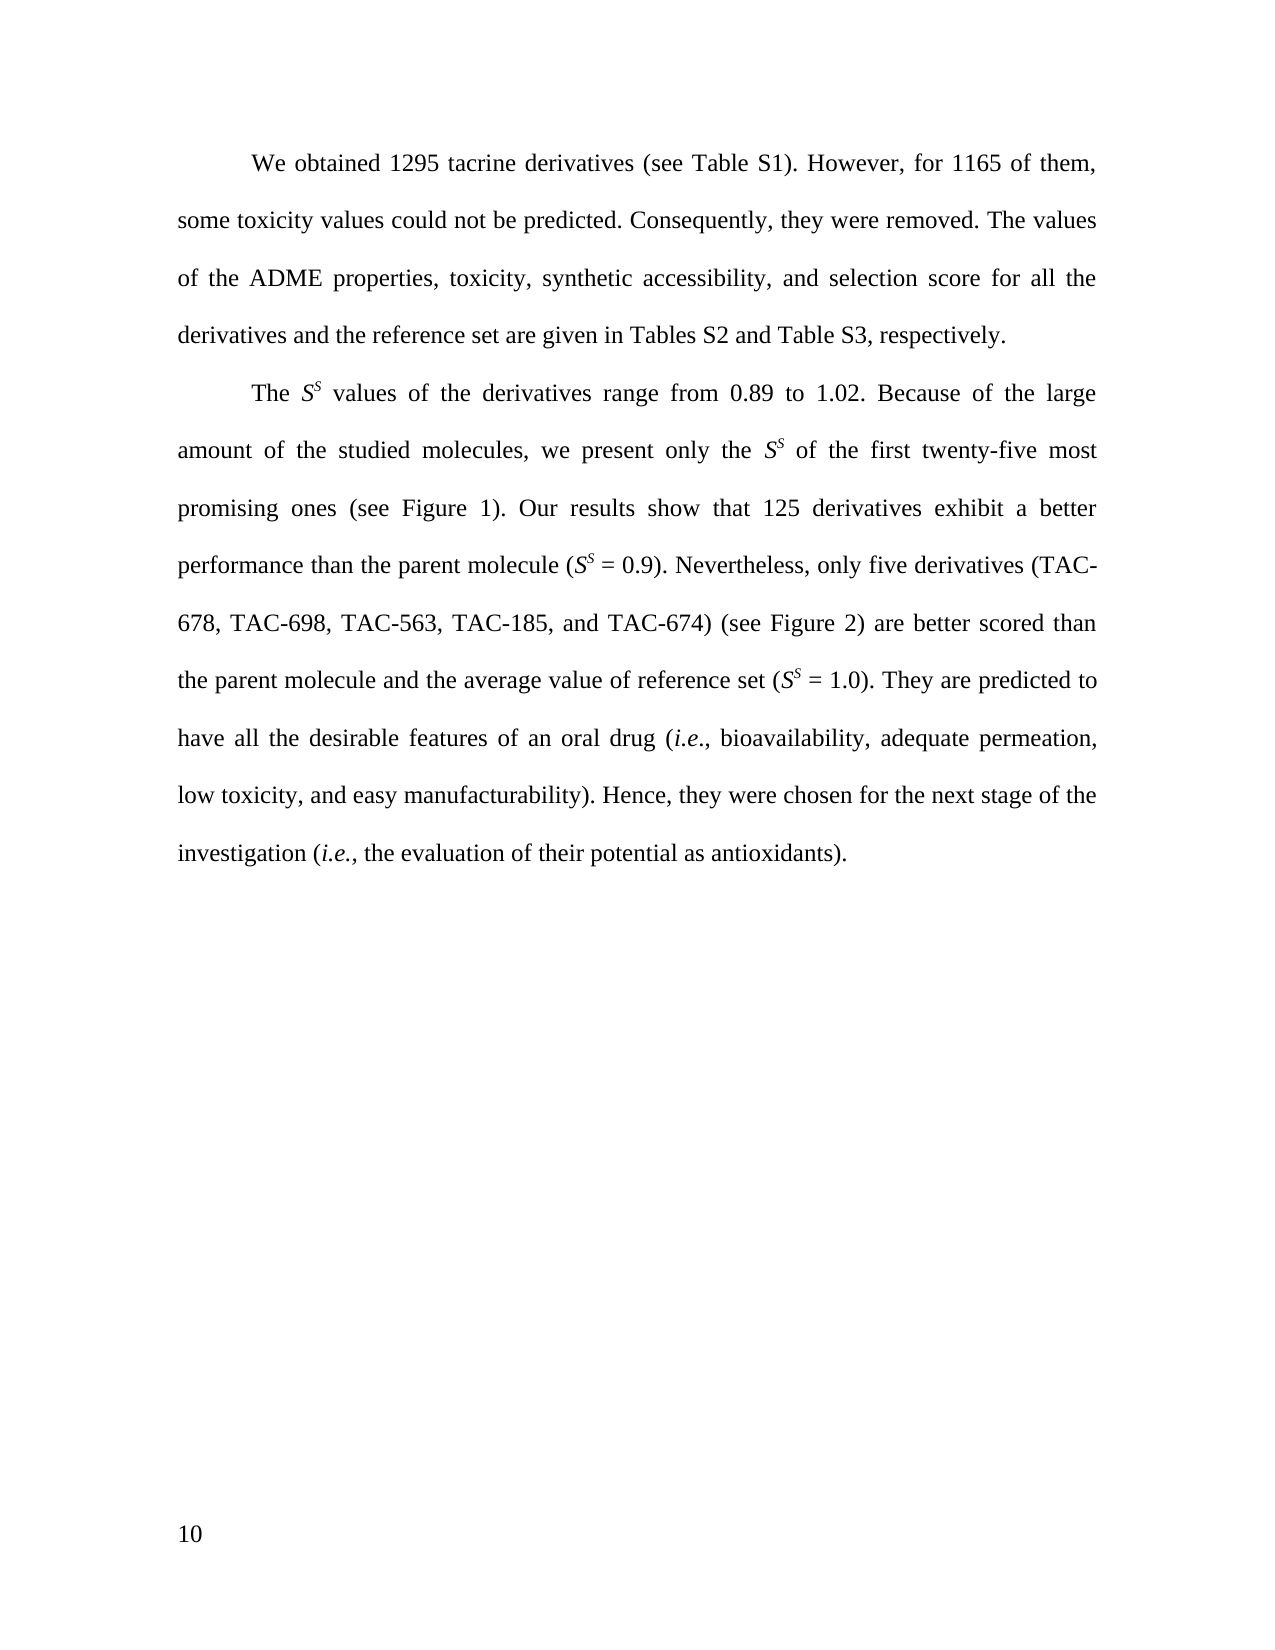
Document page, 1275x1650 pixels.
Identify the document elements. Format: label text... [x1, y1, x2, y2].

text The SS values of the derivatives range from 0.89 to 1.02. Because of the large amount of the studied molecules, we present only the SS of the first twenty-five most promising ones (see Figure 1). Our results show that 125 derivatives exhibit a better performance than the parent molecule (SS = 0.9). Nevertheless, only five derivatives (TAC-678, TAC-698, TAC-563, TAC-185, and TAC-674) (see Figure 2) are better scored than the parent molecule and the average value of reference set (SS = 1.0). They are predicted to have all the desirable features of an oral drug (i.e., bioavailability, adequate permeation, low toxicity, and easy manufacturability). Hence, they were chosen for the next stage of the investigation (i.e., the evaluation of their potential as antioxidants). [177, 378, 1098, 866]
text We obtained 1295 tacrine derivatives (see Table S1). However, for 1165 of them, some toxicity values could not be predicted. Consequently, they were removed. The values of the ADME properties, toxicity, synthetic accessibility, and selection score for all the derivatives and the reference set are given in Tables S2 and Table S3, respectively. [177, 148, 1098, 349]
